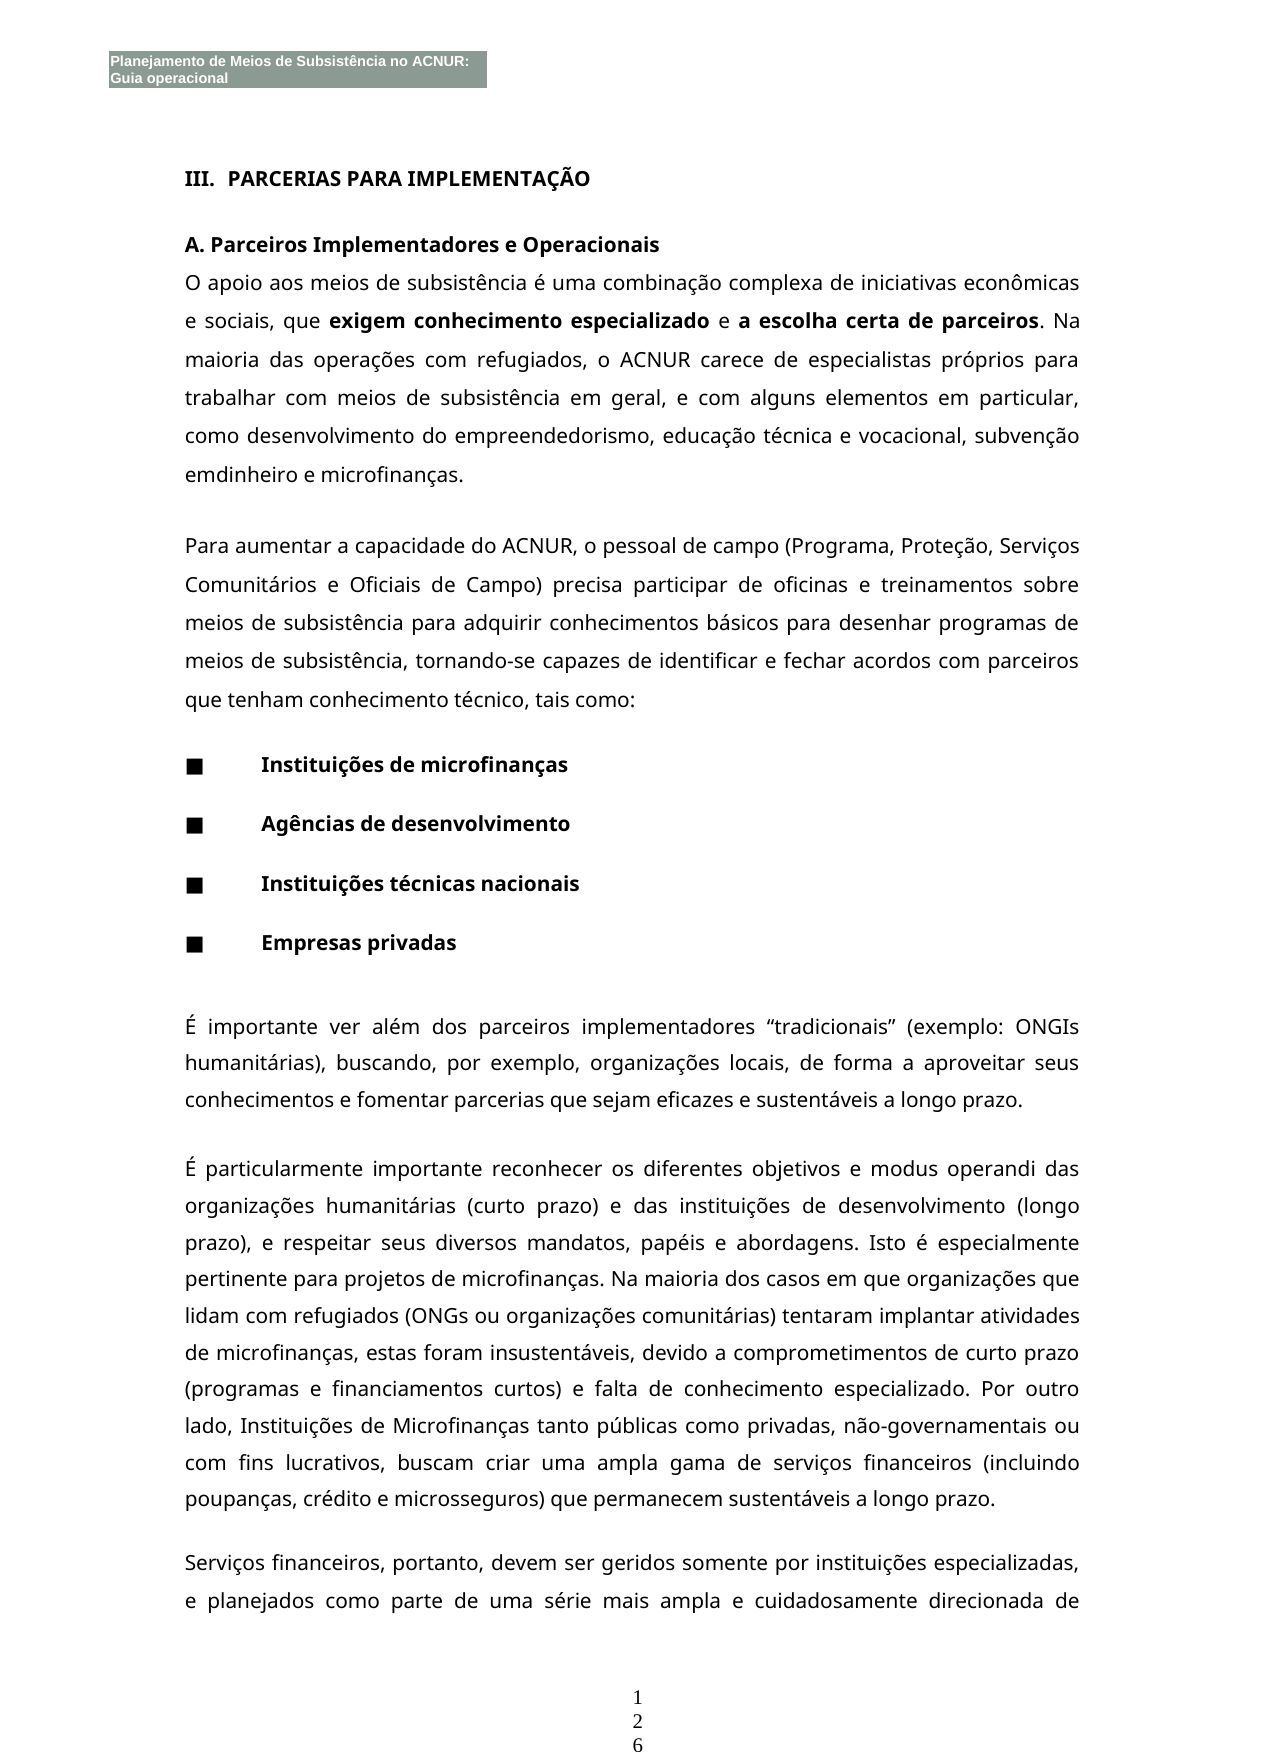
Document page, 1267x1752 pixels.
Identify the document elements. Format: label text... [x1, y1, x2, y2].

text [184, 1548, 1081, 1615]
list Agências de desenvolvimento [184, 809, 1081, 838]
list PARCERIAS PARA IMPLEMENTAÇÃO [184, 164, 1081, 193]
list Instituições de microfinanças [184, 750, 1081, 779]
text A. Parceiros Implementadores e Operacionais [184, 230, 1081, 258]
text É importante ver além dos parceiros implementadores “tradicionais” (exemplo: ONGIs humanitárias), buscando, por exemplo, organizações locais, de forma a aproveitar seus conhecimentos e fomentar parcerias que sejam eficazes e sustentáveis a longo prazo. [184, 1012, 1081, 1113]
list Instituições técnicas nacionais [184, 869, 1081, 897]
list Empresas privadas [184, 928, 1081, 956]
text O apoio aos meios de subsistência é uma combinação complexa de iniciativas econômicas e sociais, que exigem conhecimento especializado e a escolha certa de parceiros. Na maioria das operações com refugiados, o ACNUR carece de especialistas próprios para trabalhar com meios de subsistência em geral, e com alguns elementos em particular, como desenvolvimento do empreendedorismo, educação técnica e vocacional, subvenção emdinheiro e microfinanças. [184, 268, 1081, 488]
text Para aumentar a capacidade do ACNUR, o pessoal de campo (Programa, Proteção, Serviços Comunitários e Oficiais de Campo) precisa participar de oficinas e treinamentos sobre meios de subsistência para adquirir conhecimentos básicos para desenhar programas de meios de subsistência, tornando-se capazes de identificar e fechar acordos com parceiros que tenham conhecimento técnico, tais como: [184, 532, 1081, 713]
text É particularmente importante reconhecer os diferentes objetivos e modus operandi das organizações humanitárias (curto prazo) e das instituições de desenvolvimento (longo prazo), e respeitar seus diversos mandatos, papéis e abordagens. Isto é especialmente pertinente para projetos de microfinanças. Na maioria dos casos em que organizações que lidam com refugiados (ONGs ou organizações comunitárias) tentaram implantar atividades de microfinanças, estas foram insustentáveis, devido a comprometimentos de curto prazo (programas e financiamentos curtos) e falta de conhecimento especializado. Por outro lado, Instituições de Microfinanças tanto públicas como privadas, não-governamentais ou com fins lucrativos, buscam criar uma ampla gama de serviços financeiros (incluindo poupanças, crédito e microsseguros) que permanecem sustentáveis a longo prazo. [184, 1154, 1081, 1513]
